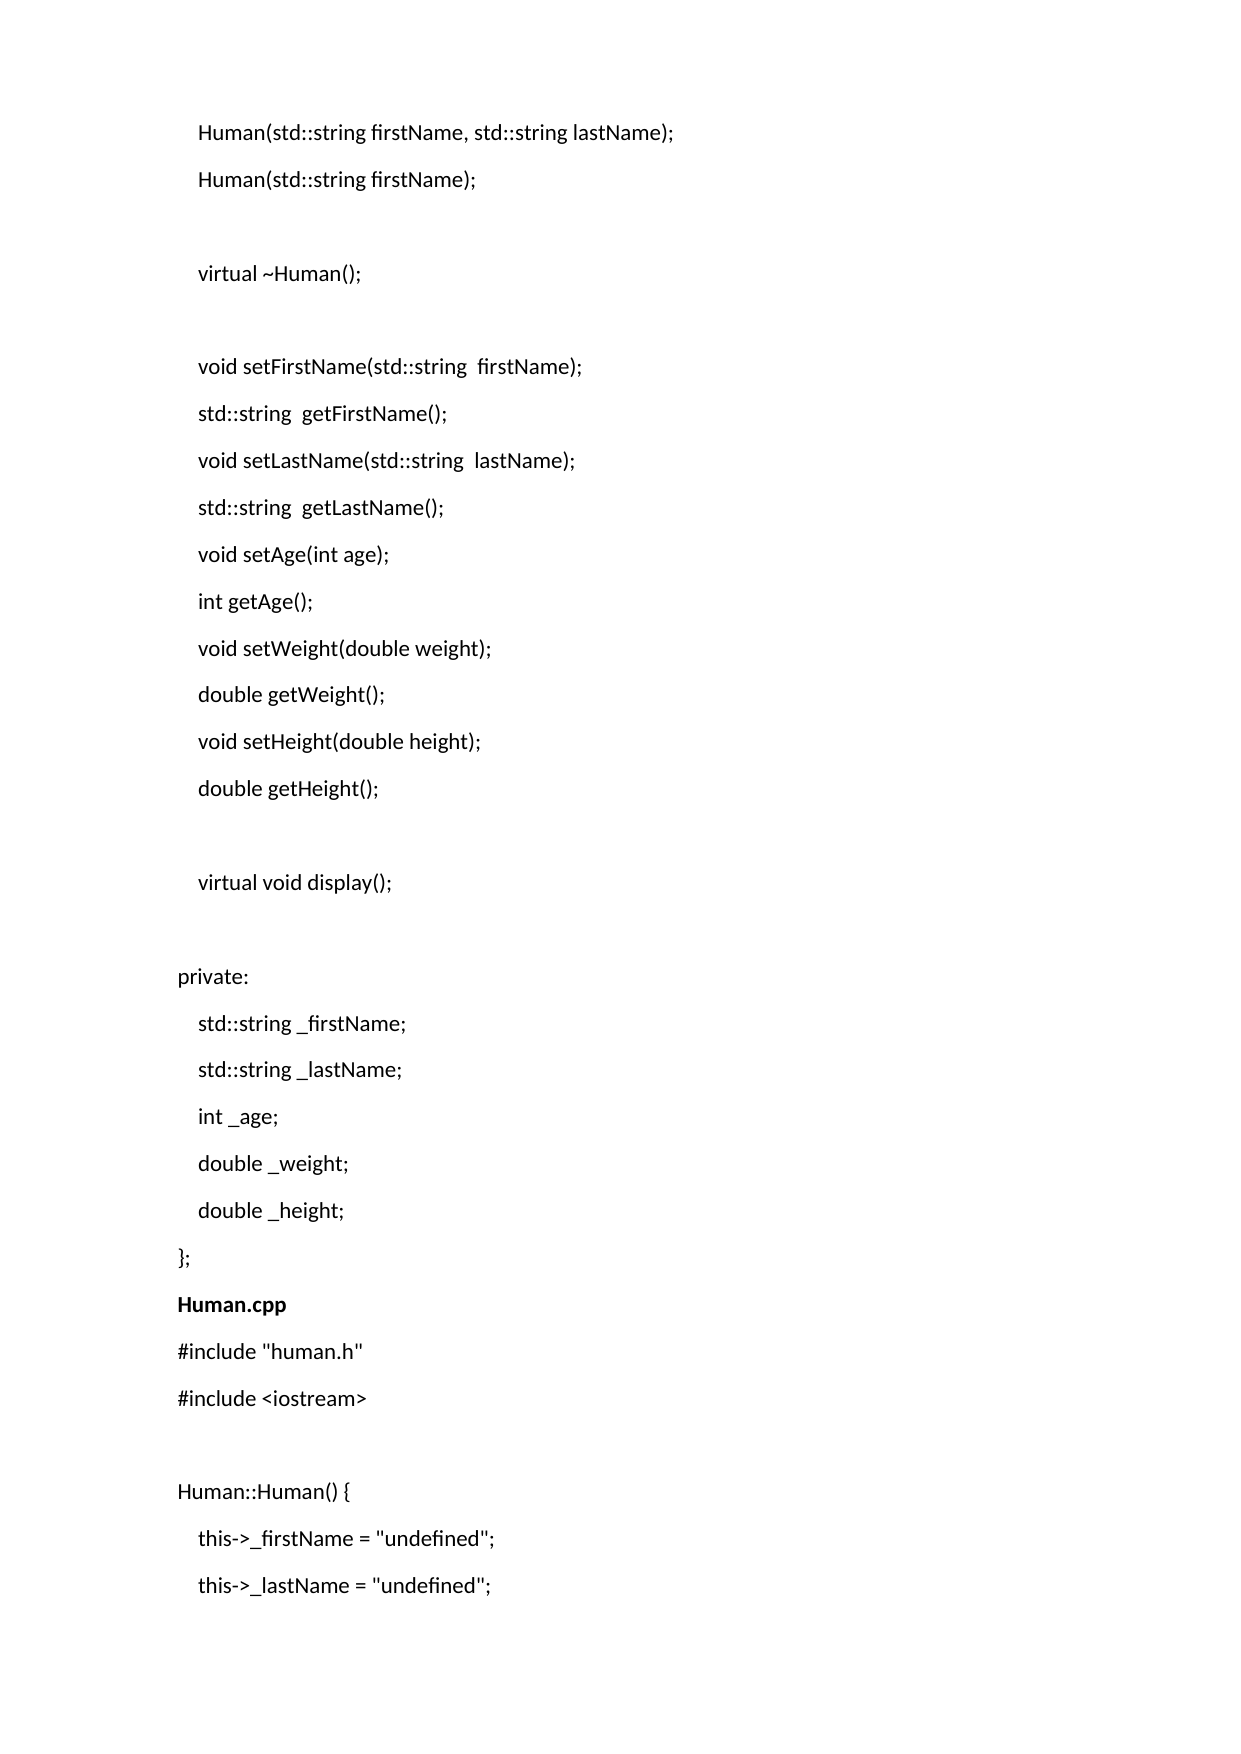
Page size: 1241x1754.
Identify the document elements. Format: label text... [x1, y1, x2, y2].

text std::string _lastName; [177, 1056, 1152, 1084]
text int getAge(); [177, 587, 1152, 615]
text void setFirstName(std::string firstName); [177, 352, 1152, 381]
text virtual ~Human(); [177, 259, 1152, 287]
text std::string getLastName(); [177, 493, 1152, 521]
text int _age; [177, 1102, 1152, 1131]
text Human::Human() { [177, 1477, 1152, 1506]
text Human.cpp [177, 1290, 1152, 1318]
text void setWeight(double weight); [177, 634, 1152, 662]
text std::string getFirstName(); [177, 399, 1152, 427]
text virtual void display(); [177, 868, 1152, 896]
text double _height; [177, 1196, 1152, 1224]
text this->_firstName = "undefined"; [177, 1524, 1152, 1552]
text }; [177, 1243, 1152, 1271]
text double getHeight(); [177, 774, 1152, 802]
text this->_lastName = "undefined"; [177, 1571, 1152, 1599]
text double _weight; [177, 1149, 1152, 1177]
text void setAge(int age); [177, 540, 1152, 568]
text Human(std::string firstName, std::string lastName); [177, 118, 1152, 146]
text double getWeight(); [177, 681, 1152, 709]
text Human(std::string firstName); [177, 165, 1152, 193]
text #include "human.h" [177, 1337, 1152, 1365]
text #include <iostream> [177, 1384, 1152, 1412]
text std::string _firstName; [177, 1009, 1152, 1037]
text void setLastName(std::string lastName); [177, 446, 1152, 474]
text void setHeight(double height); [177, 727, 1152, 756]
text private: [177, 962, 1152, 990]
